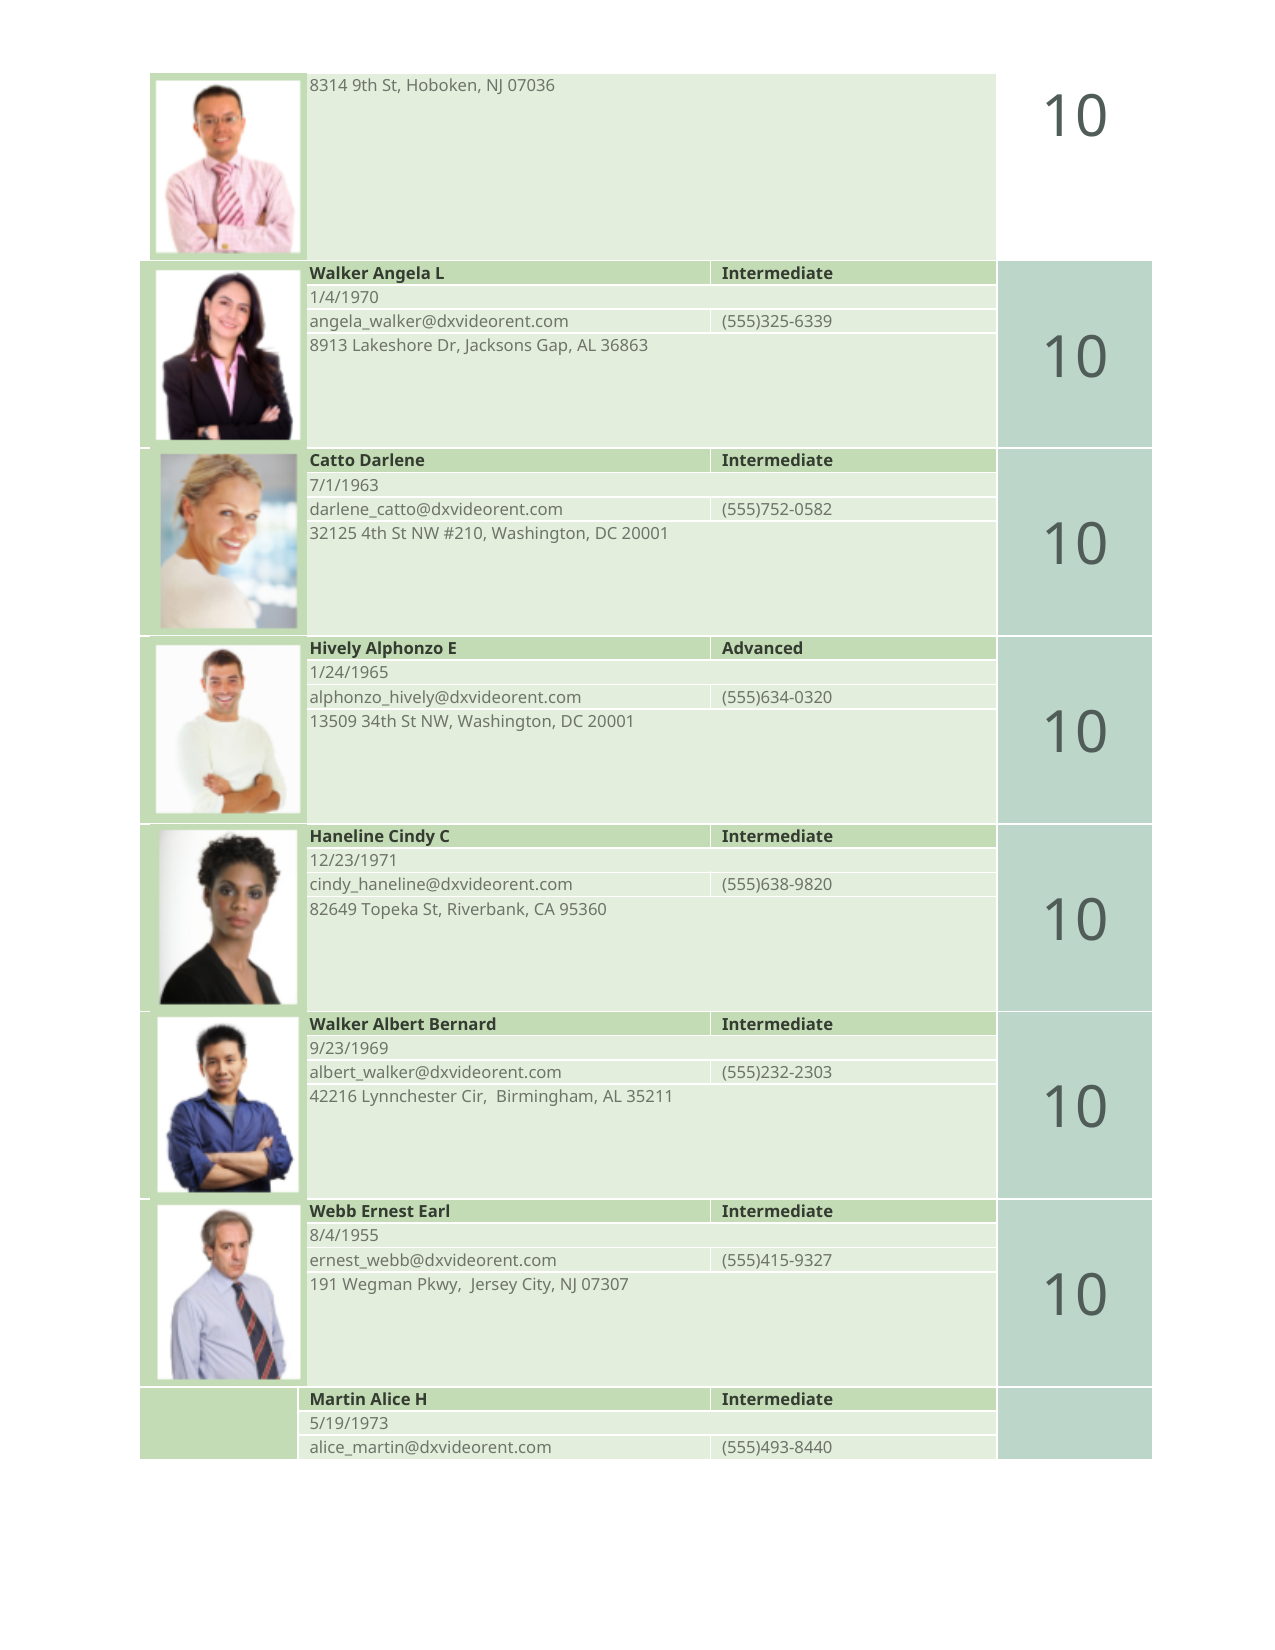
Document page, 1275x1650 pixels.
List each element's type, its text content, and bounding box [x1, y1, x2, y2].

table_cell 10 [998, 449, 1152, 635]
table_cell 10 [998, 1200, 1152, 1386]
table_cell Intermediate [711, 261, 996, 284]
picture [150, 824, 307, 1386]
table_cell 1/24/1965 [307, 661, 996, 684]
table_cell darlene_catto@dxvideorent.com [307, 498, 710, 520]
table_cell Walker Albert Bernard [307, 1012, 710, 1035]
table_cell [140, 261, 150, 447]
table_cell cindy_haneline@dxvideorent.com [307, 873, 710, 896]
table_cell 1/4/1970 [307, 286, 996, 308]
table_cell 10 [998, 637, 1152, 823]
table_cell 8913 Lakeshore Dr, Jacksons Gap, AL 36863 [307, 334, 996, 447]
table_cell 191 Wegman Pkwy, Jersey City, NJ 07307 [307, 1273, 996, 1386]
picture [150, 636, 307, 823]
table_cell 10 [998, 1388, 1152, 1459]
table_cell (555)752-0582 [711, 498, 996, 520]
picture [150, 261, 307, 635]
table_cell 10 [998, 825, 1152, 1011]
table_cell ernest_webb@dxvideorent.com [307, 1248, 710, 1271]
table_cell [140, 1012, 150, 1198]
table_cell (555)415-9327 [711, 1248, 996, 1271]
table_cell (555)325-6339 [711, 310, 996, 332]
table_cell Intermediate [711, 1388, 996, 1410]
table_cell Walker Angela L [307, 261, 710, 284]
table_cell alice_martin@dxvideorent.com [299, 1436, 710, 1459]
table_cell 8/4/1955 [307, 1224, 996, 1247]
table_cell (555)638-9820 [711, 873, 996, 896]
table_cell [140, 449, 150, 635]
table_cell [140, 1200, 150, 1386]
table_cell [140, 637, 150, 823]
table_cell 42216 Lynnchester Cir, Birmingham, AL 35211 [307, 1085, 996, 1198]
table_cell [140, 825, 150, 1011]
table_cell 13509 34th St NW, Washington, DC 20001 [307, 710, 996, 823]
table_cell Intermediate [711, 1012, 996, 1035]
table_cell 8314 9th St, Hoboken, NJ 07036 [307, 74, 996, 260]
table_cell (555)493-8440 [711, 1436, 996, 1459]
table_cell 82649 Topeka St, Riverbank, CA 95360 [307, 897, 996, 1011]
table_cell 10 [998, 1012, 1152, 1198]
table_cell Intermediate [711, 449, 996, 472]
table_cell 12/23/1971 [307, 849, 996, 871]
table_cell 10 [998, 261, 1152, 447]
table_cell alphonzo_hively@dxvideorent.com [307, 685, 710, 708]
table_cell 9/23/1969 [307, 1036, 996, 1059]
table_cell Webb Ernest Earl [307, 1200, 710, 1222]
table_cell 5/19/1973 [299, 1412, 996, 1434]
table_cell (555)634-0320 [711, 685, 996, 708]
table_cell [140, 1388, 297, 1459]
table_cell Haneline Cindy C [307, 825, 710, 847]
table_cell Martin Alice H [299, 1388, 710, 1410]
table_cell angela_walker@dxvideorent.com [307, 310, 710, 332]
picture [150, 73, 307, 260]
table_cell albert_walker@dxvideorent.com [307, 1061, 710, 1083]
table_cell 32125 4th St NW #210, Washington, DC 20001 [307, 522, 996, 635]
table_cell Intermediate [711, 1200, 996, 1222]
table_cell Catto Darlene [307, 449, 710, 472]
table_cell 7/1/1963 [307, 473, 996, 496]
table_cell Hively Alphonzo E [307, 637, 710, 659]
table_cell Advanced [711, 637, 996, 659]
table_cell Intermediate [711, 825, 996, 847]
table_cell (555)232-2303 [711, 1061, 996, 1083]
